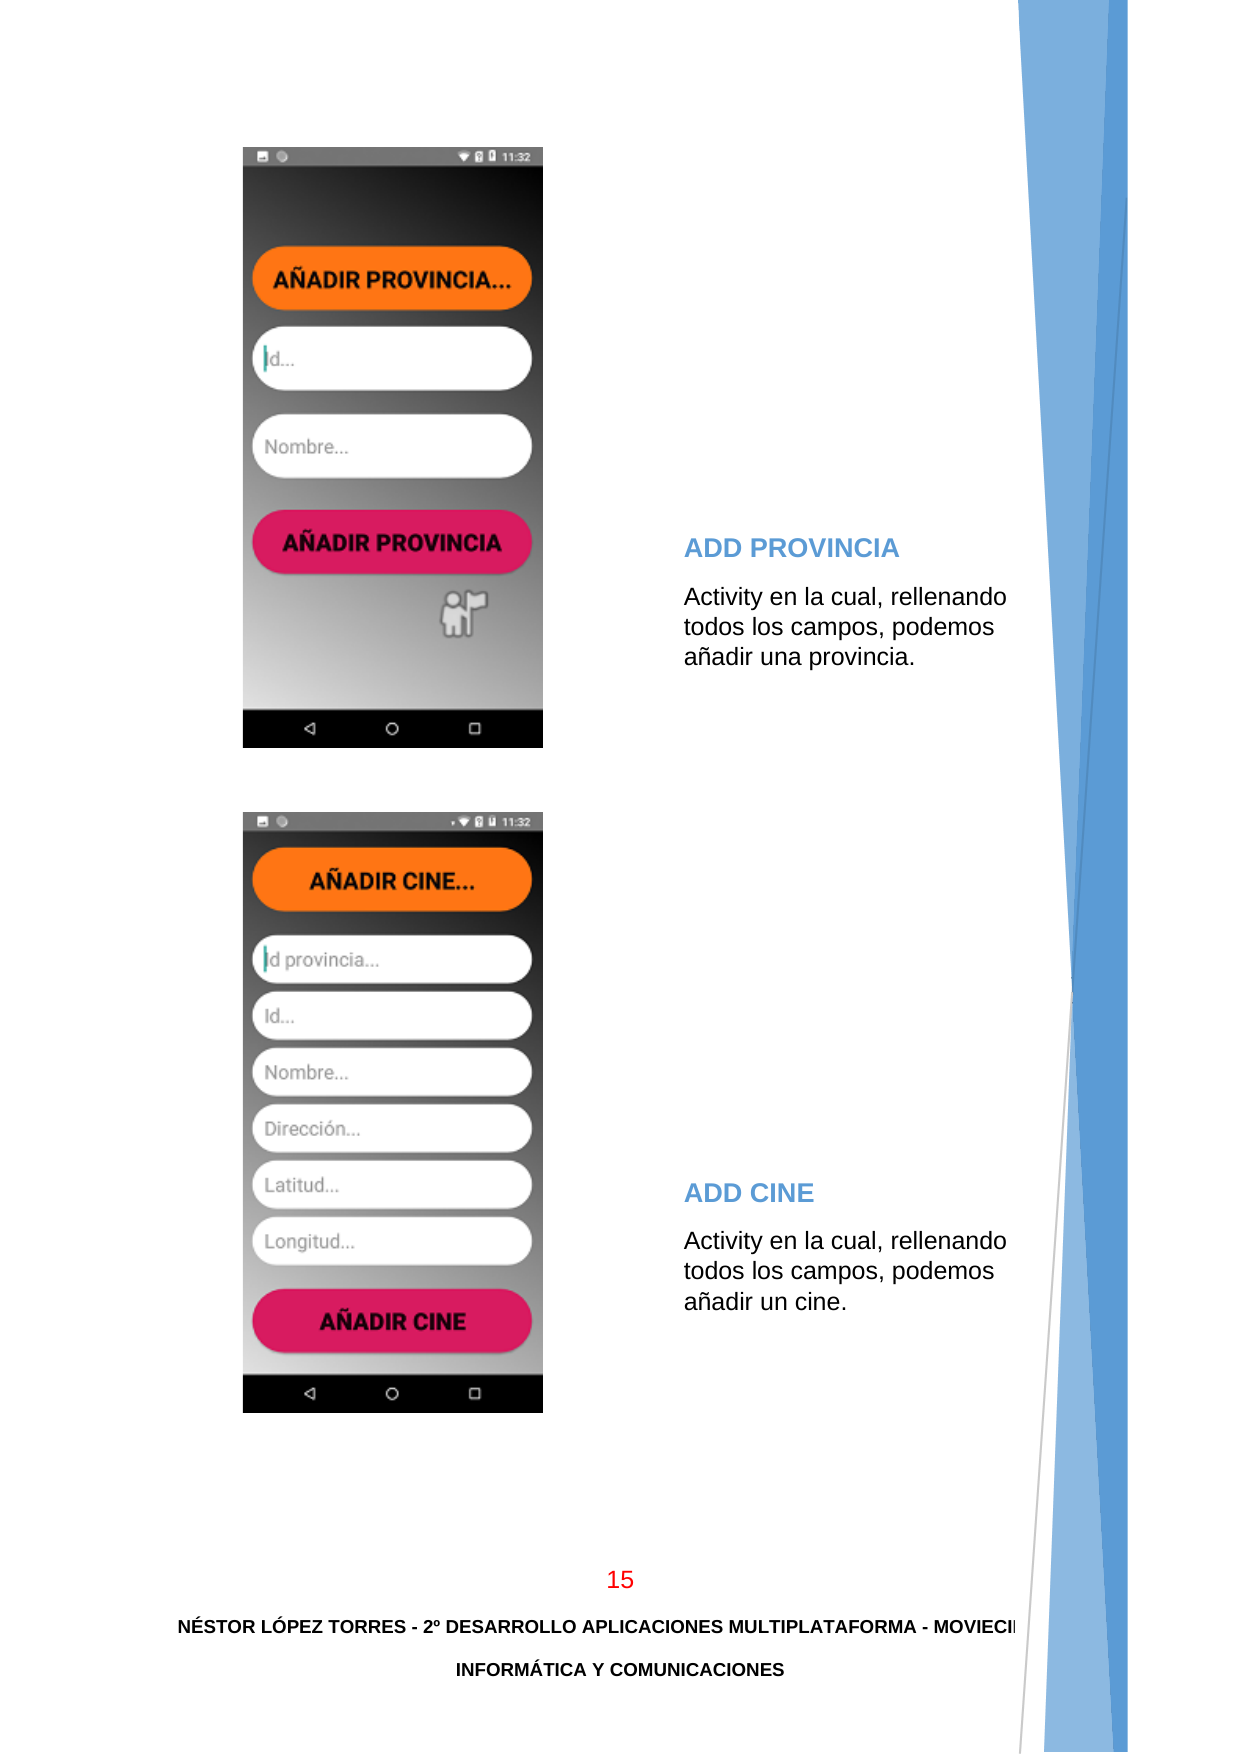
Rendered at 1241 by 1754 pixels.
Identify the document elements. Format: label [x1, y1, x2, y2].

picture [1014, 0, 1128, 1754]
picture [242, 147, 543, 748]
picture [242, 812, 543, 1413]
